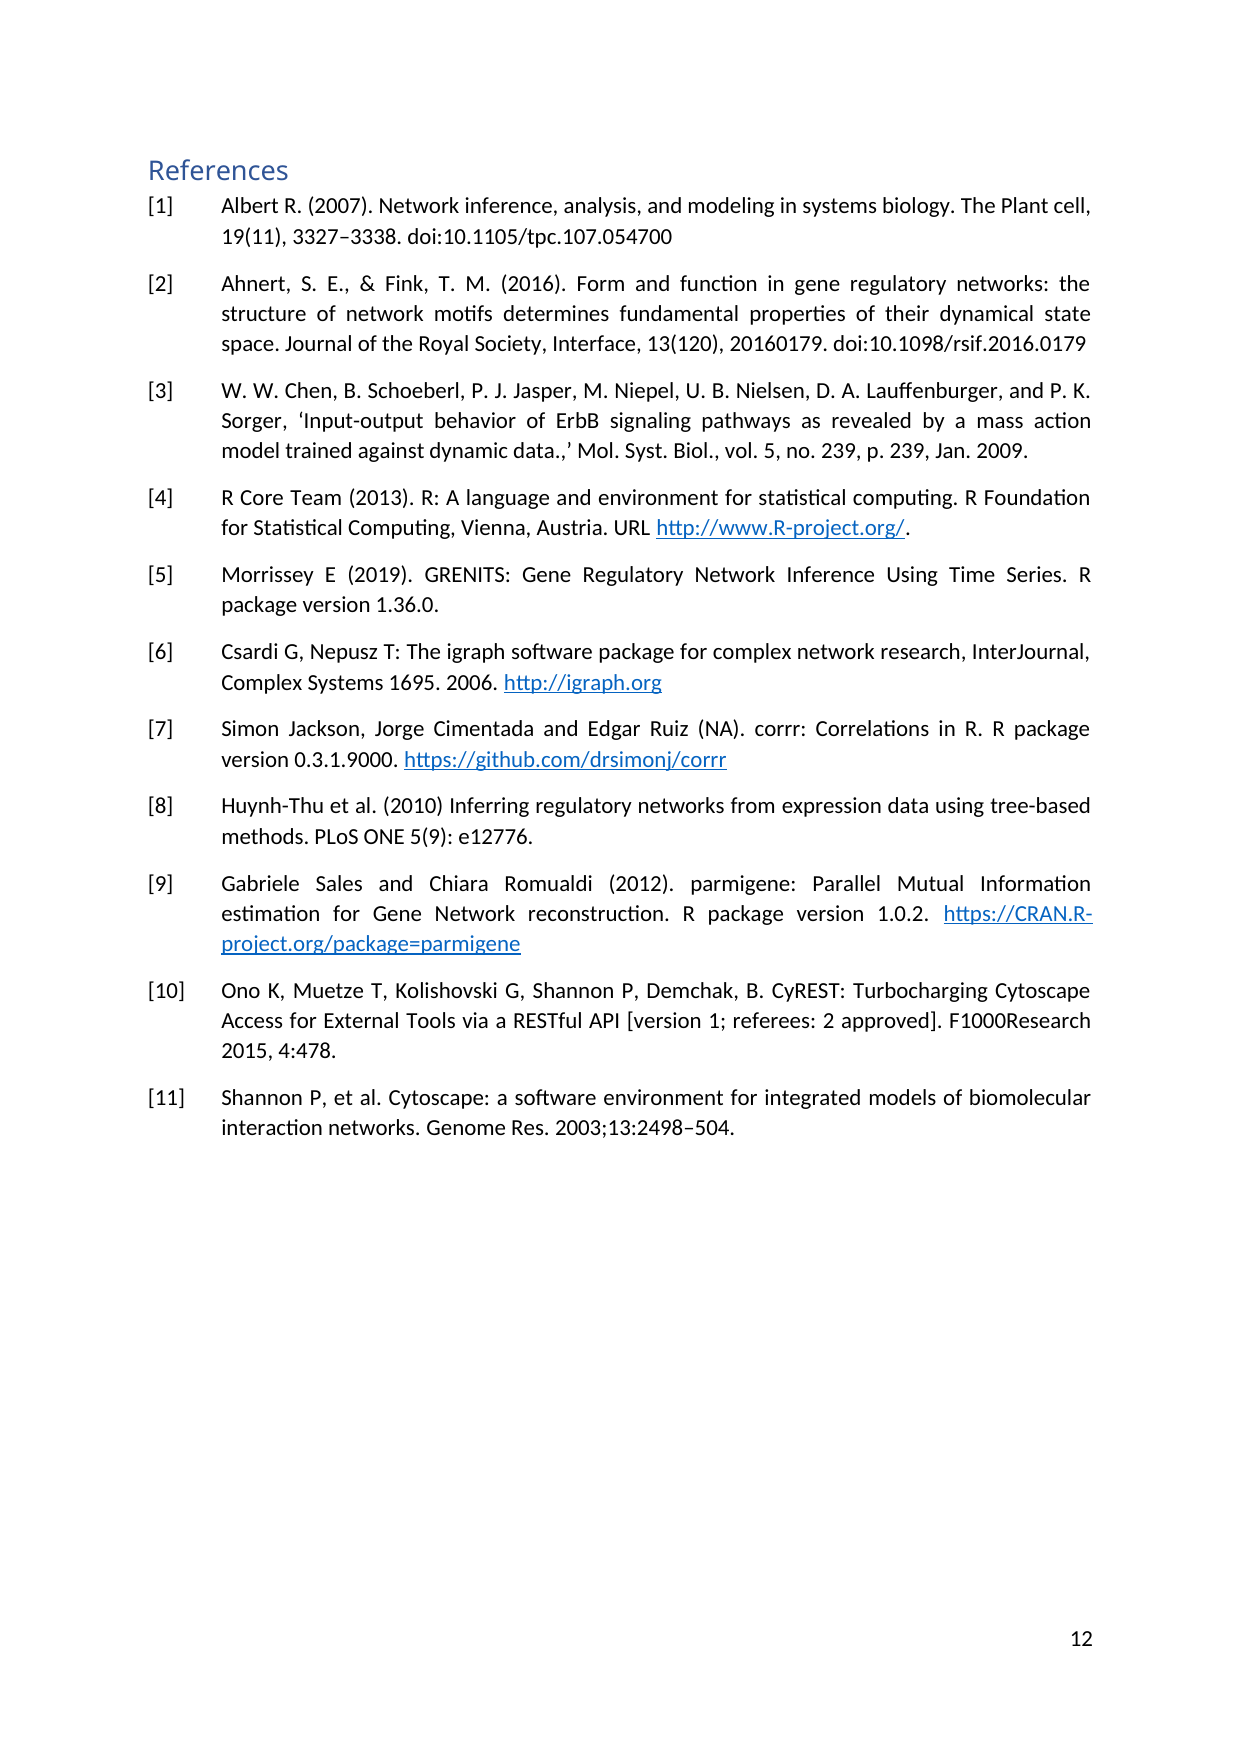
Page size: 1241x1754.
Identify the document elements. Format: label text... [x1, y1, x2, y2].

text [4] R Core Team (2013). R: A language and environment for statistical computing. R Foundation for Statistical Computing, Vienna, Austria. URL http://www.R-project.org/. [148, 483, 1093, 541]
text [3] W. W. Chen, B. Schoeberl, P. J. Jasper, M. Niepel, U. B. Nielsen, D. A. Lauffenburger, and P. K. Sorger, ‘Input-output behavior of ErbB signaling pathways as revealed by a mass action model trained against dynamic data.,’ Mol. Syst. Biol., vol. 5, no. 239, p. 239, Jan. 2009. [148, 376, 1093, 464]
text [9] Gabriele Sales and Chiara Romualdi (2012). parmigene: Parallel Mutual Information estimation for Gene Network reconstruction. R package version 1.0.2. https://CRAN.R-project.org/package=parmigene [148, 869, 1093, 957]
text [1] Albert R. (2007). Network inference, analysis, and modeling in systems biology. The Plant cell, 19(11), 3327–3338. doi:10.1105/tpc.107.054700 [148, 192, 1093, 250]
text [8] Huynh-Thu et al. (2010) Inferring regulatory networks from expression data using tree-based methods. PLoS ONE 5(9): e12776. [148, 792, 1093, 850]
text [5] Morrissey E (2019). GRENITS: Gene Regulatory Network Inference Using Time Series. R package version 1.36.0. [148, 560, 1093, 618]
text [10] Ono K, Muetze T, Kolishovski G, Shannon P, Demchak, B. CyREST: Turbocharging Cytoscape Access for External Tools via a RESTful API [version 1; referees: 2 approved]. F1000Research 2015, 4:478. [148, 976, 1093, 1064]
subtitle References [148, 152, 1093, 189]
text [7] Simon Jackson, Jorge Cimentada and Edgar Ruiz (NA). corrr: Correlations in R. R package version 0.3.1.9000. https://github.com/drsimonj/corrr [148, 714, 1093, 773]
text [11] Shannon P, et al. Cytoscape: a software environment for integrated models of biomolecular interaction networks. Genome Res. 2003;13:2498–504. [148, 1083, 1093, 1141]
text [6] Csardi G, Nepusz T: The igraph software package for complex network research, InterJournal, Complex Systems 1695. 2006. http://igraph.org [148, 637, 1093, 696]
text [2] Ahnert, S. E., & Fink, T. M. (2016). Form and function in gene regulatory networks: the structure of network motifs determines fundamental properties of their dynamical state space. Journal of the Royal Society, Interface, 13(120), 20160179. doi:10.1098/rsif.2016.0179 [148, 269, 1093, 357]
